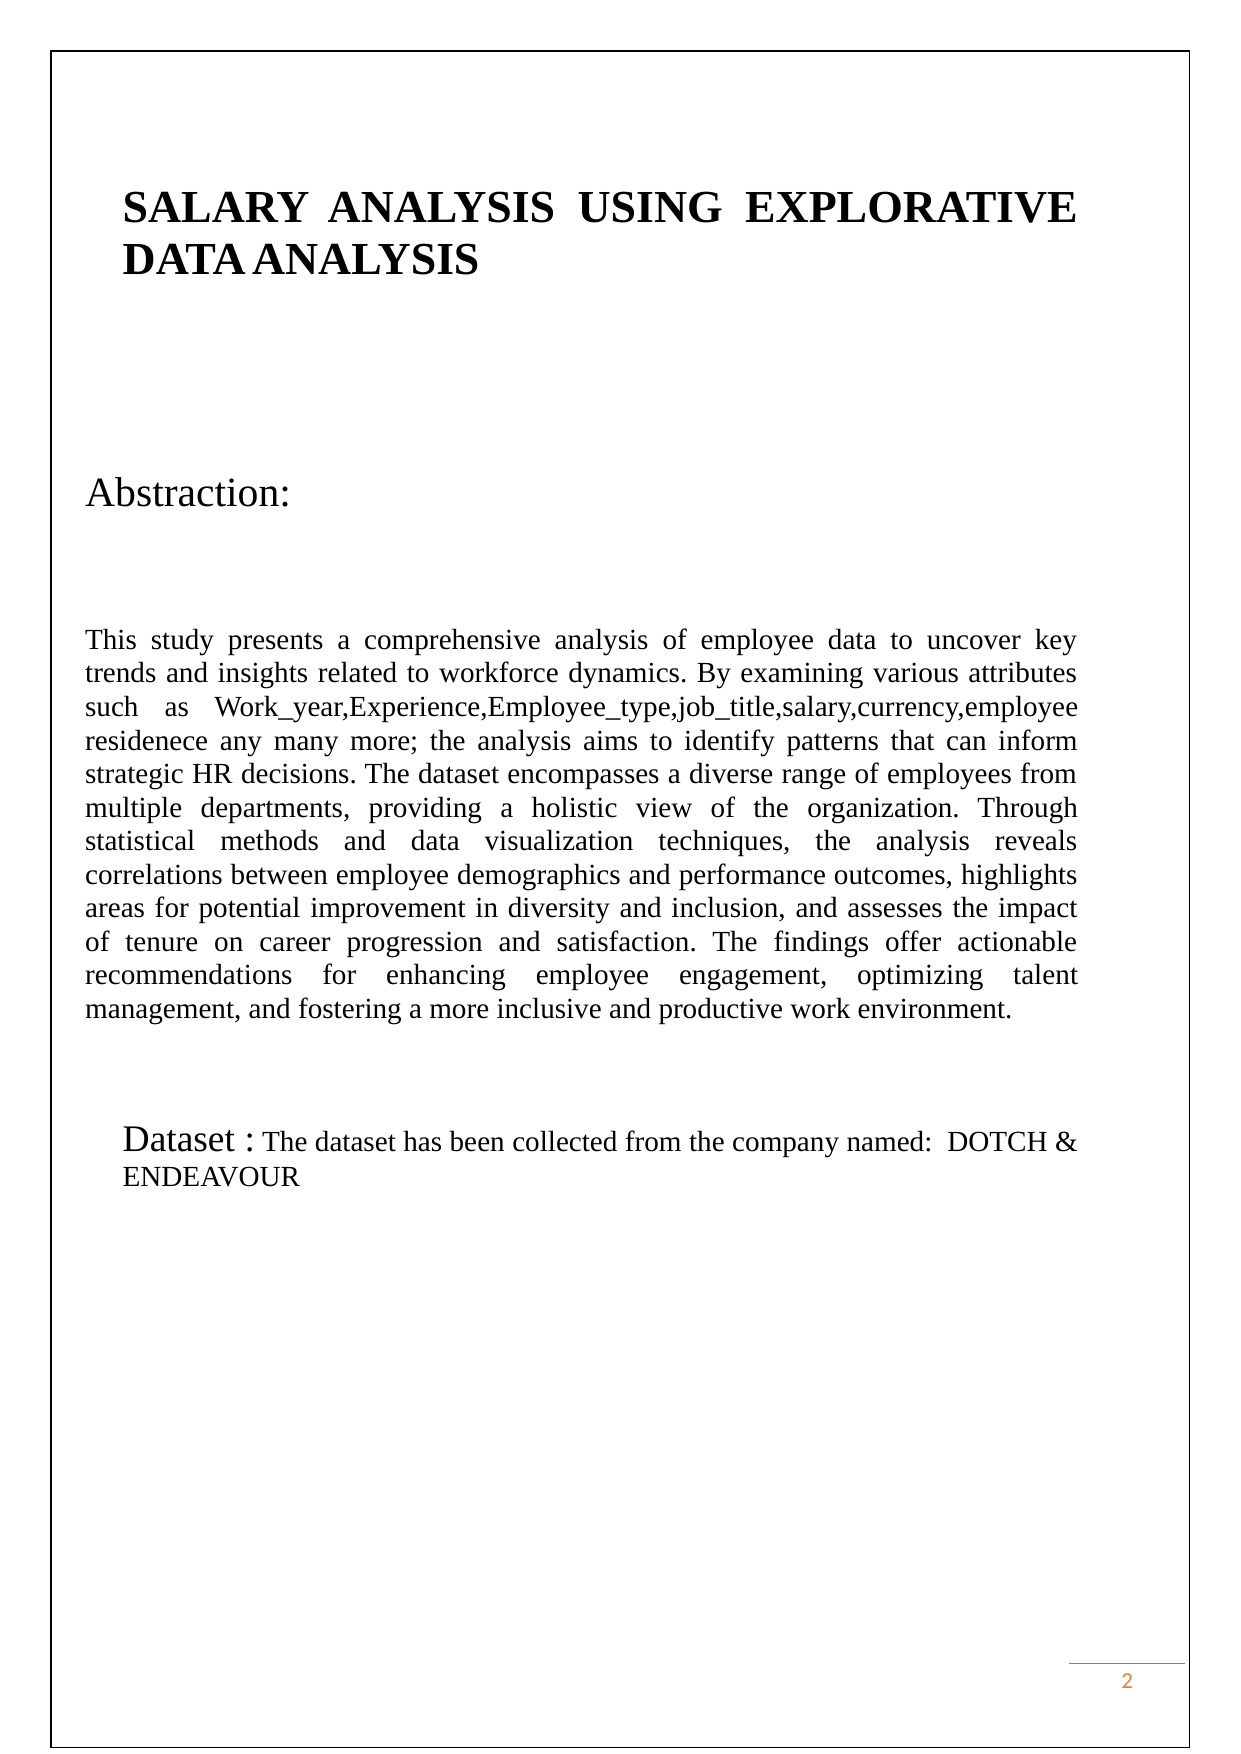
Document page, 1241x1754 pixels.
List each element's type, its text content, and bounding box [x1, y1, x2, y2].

text This study presents a comprehensive analysis of employee data to uncover key trends and insights related to workforce dynamics. By examining various attributes such as Work_year,Experience,Employee_type,job_title,salary,currency,employee residenece any many more; the analysis aims to identify patterns that can inform strategic HR decisions. The dataset encompasses a diverse range of employees from multiple departments, providing a holistic view of the organization. Through statistical methods and data visualization techniques, the analysis reveals correlations between employee demographics and performance outcomes, highlights areas for potential improvement in diversity and inclusion, and assesses the impact of tenure on career progression and satisfaction. The findings offer actionable recommendations for enhancing employee engagement, optimizing talent management, and fostering a more inclusive and productive work environment. [85, 622, 1078, 1024]
text SALARY ANALYSIS USING EXPLORATIVE DATA ANALYSIS [122, 179, 1078, 284]
text Dataset : The dataset has been collected from the company named: DOTCH & ENDEAVOUR [122, 1116, 1078, 1193]
text Abstraction: [85, 468, 1078, 516]
